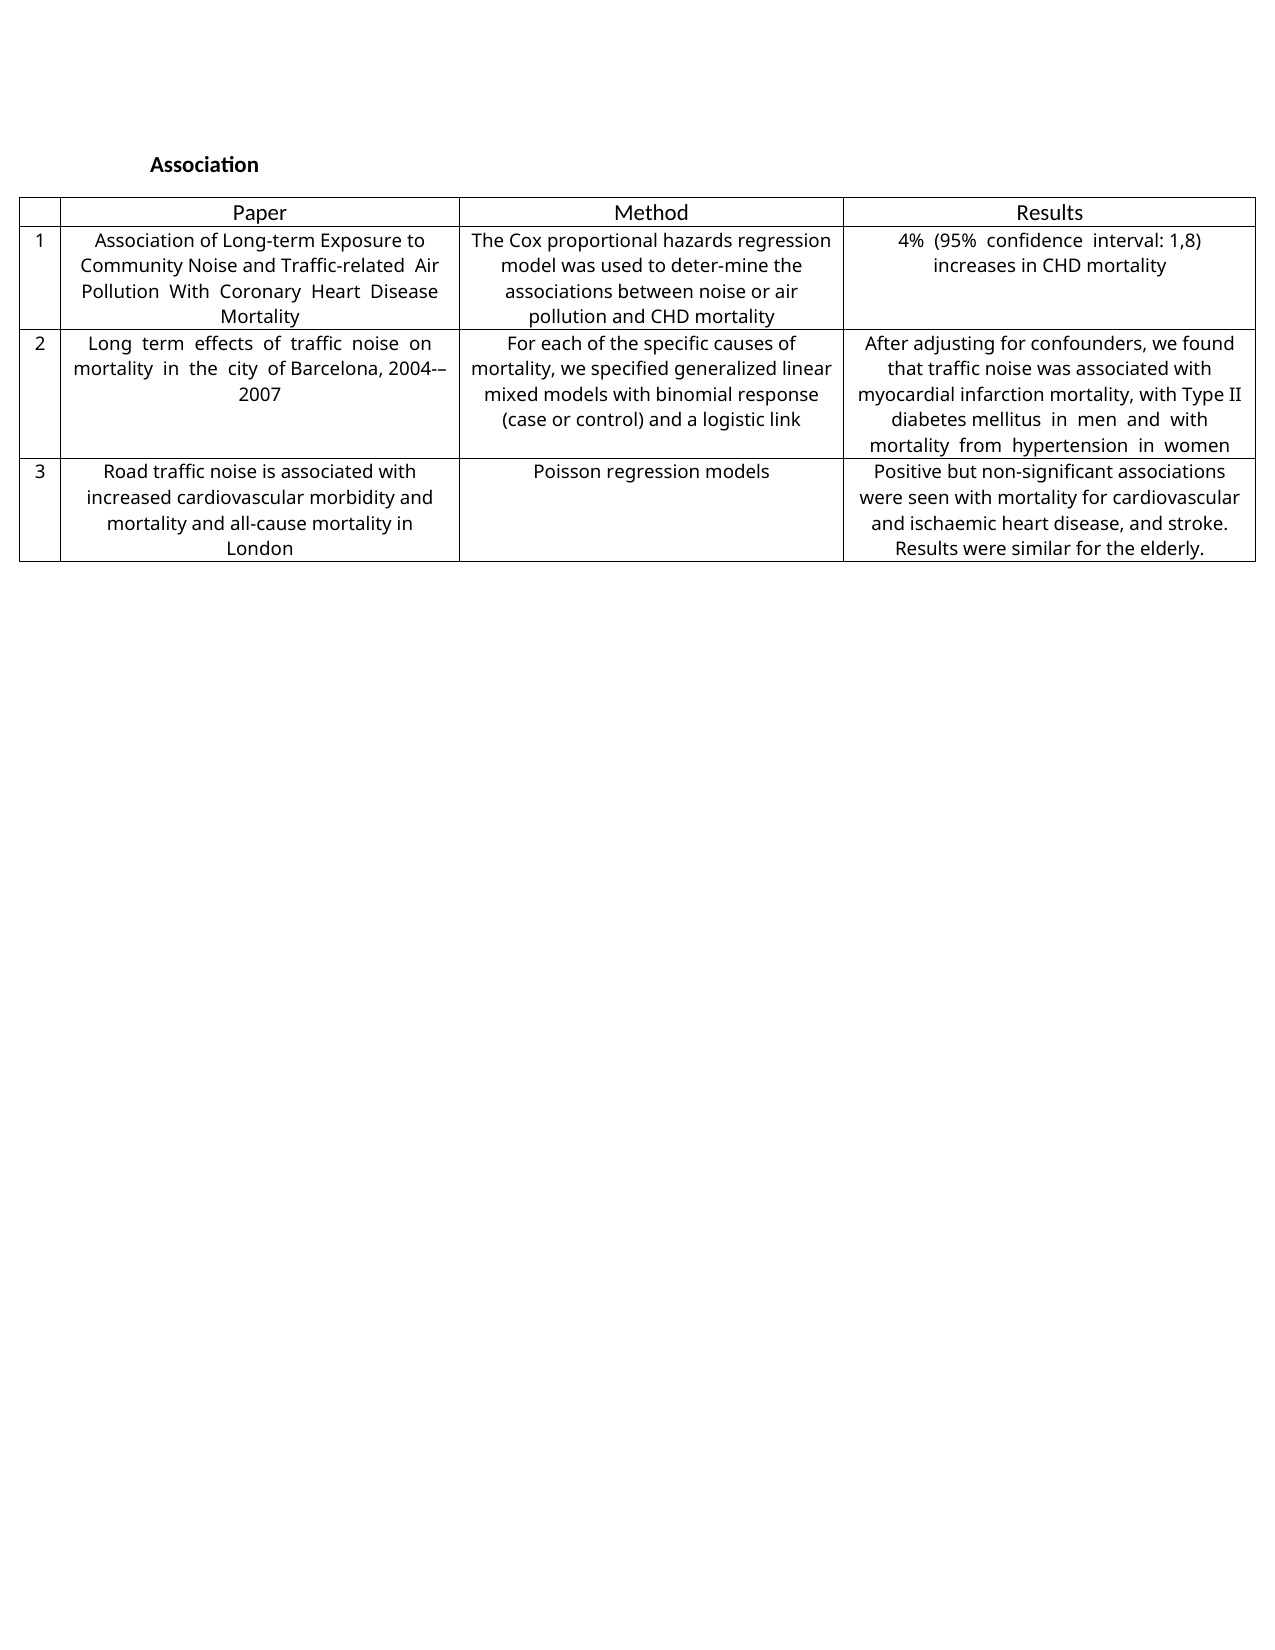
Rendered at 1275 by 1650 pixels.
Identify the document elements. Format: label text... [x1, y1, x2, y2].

table_cell Long term effects of traffic noise on mortality in the city of Barcelona, 2004-–2007 [61, 330, 459, 458]
table_cell For each of the specific causes of mortality, we specified generalized linear mixed models with binomial response (case or control) and a logistic link [460, 330, 843, 458]
table_cell 2 [20, 330, 60, 458]
table_header Paper [61, 198, 459, 226]
table_cell Road traffic noise is associated with increased cardiovascular morbidity and mortality and all-cause mortality in London [61, 459, 459, 561]
table_cell 1 [20, 227, 60, 329]
text Association [150, 150, 1125, 178]
table_header Method [460, 198, 843, 226]
table_cell 3 [20, 459, 60, 561]
table_header Results [844, 198, 1255, 226]
table_cell Poisson regression models [460, 459, 843, 561]
table_cell Positive but non-significant associations were seen with mortality for cardiovascular and ischaemic heart disease, and stroke. Results were similar for the elderly. [844, 459, 1255, 561]
table_cell After adjusting for confounders, we found that traffic noise was associated with myocardial infarction mortality, with Type II diabetes mellitus in men and with mortality from hypertension in women [844, 330, 1255, 458]
table_cell Association of Long-term Exposure to Community Noise and Traffic-related Air Pollution With Coronary Heart Disease Mortality [61, 227, 459, 329]
table_cell The Cox proportional hazards regression model was used to deter-mine the associations between noise or air pollution and CHD mortality [460, 227, 843, 329]
table_header [20, 198, 60, 226]
table_cell 4% (95% confidence interval: 1,8) increases in CHD mortality [844, 227, 1255, 329]
